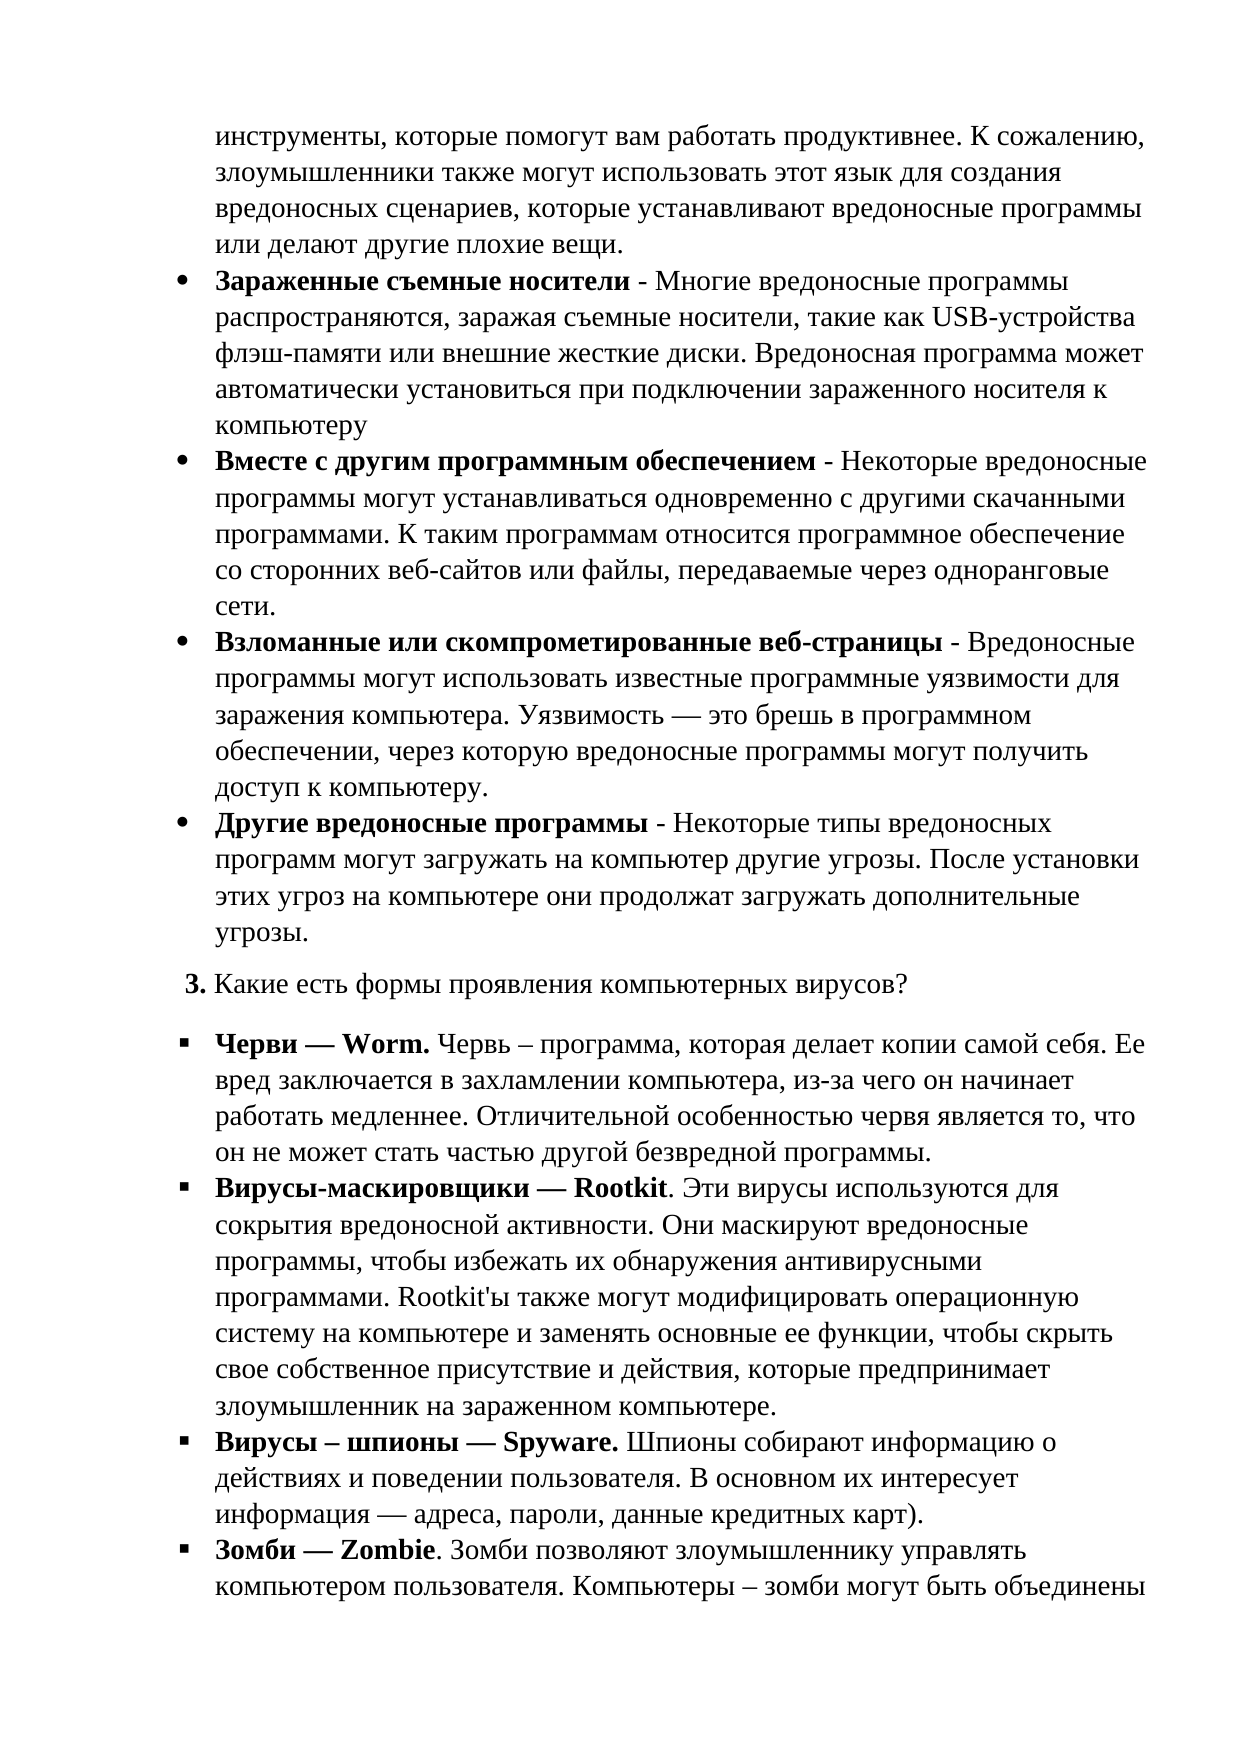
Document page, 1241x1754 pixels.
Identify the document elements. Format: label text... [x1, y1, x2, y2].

list Зараженные съемные носители - Многие вредоносные программы распространяются, заражая съемные носители, такие как USB-устройства флэш-памяти или внешние жесткие диски. Вредоносная программа может автоматически установиться при подключении зараженного носителя к компьютеру [177, 263, 1152, 441]
list Вирусы – шпионы — Spyware. Шпионы собирают информацию о действиях и поведении пользователя. В основном их интересует информация — адреса, пароли, данные кредитных карт). [177, 1424, 1152, 1530]
list Взломанные или скомпрометированные веб-страницы - Вредоносные программы могут использовать известные программные уязвимости для заражения компьютера. Уязвимость — это брешь в программном обеспечении, через которую вредоносные программы могут получить доступ к компьютеру. [177, 624, 1152, 803]
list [177, 1532, 1152, 1602]
list Вместе с другим программным обеспечением - Некоторые вредоносные программы могут устанавливаться одновременно с другими скачанными программами. К таким программам относится программное обеспечение со сторонних веб-сайтов или файлы, передаваемые через одноранговые сети. [177, 443, 1152, 622]
list Черви — Worm. Червь – программа, которая делает копии самой себя. Ее вред заключается в захламлении компьютера, из-за чего он начинает работать медленнее. Отличительной особенностью червя является то, что он не может стать частью другой безвредной программы. [177, 1026, 1152, 1168]
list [177, 118, 1152, 260]
list Другие вредоносные программы - Некоторые типы вредоносных программ могут загружать на компьютер другие угрозы. После установки этих угроз на компьютере они продолжат загружать дополнительные угрозы. [177, 805, 1152, 947]
list Вирусы-маскировщики — Rootkit. Эти вирусы используются для сокрытия вредоносной активности. Они маскируют вредоносные программы, чтобы избежать их обнаружения антивирусными программами. Rootkit'ы также могут модифицировать операционную систему на компьютере и заменять основные ее функции, чтобы скрыть свое собственное присутствие и действия, которые предпринимает злоумышленник на зараженном компьютере. [177, 1171, 1152, 1421]
text 3. Какие есть формы проявления компьютерных вирусов? [177, 967, 1152, 1000]
